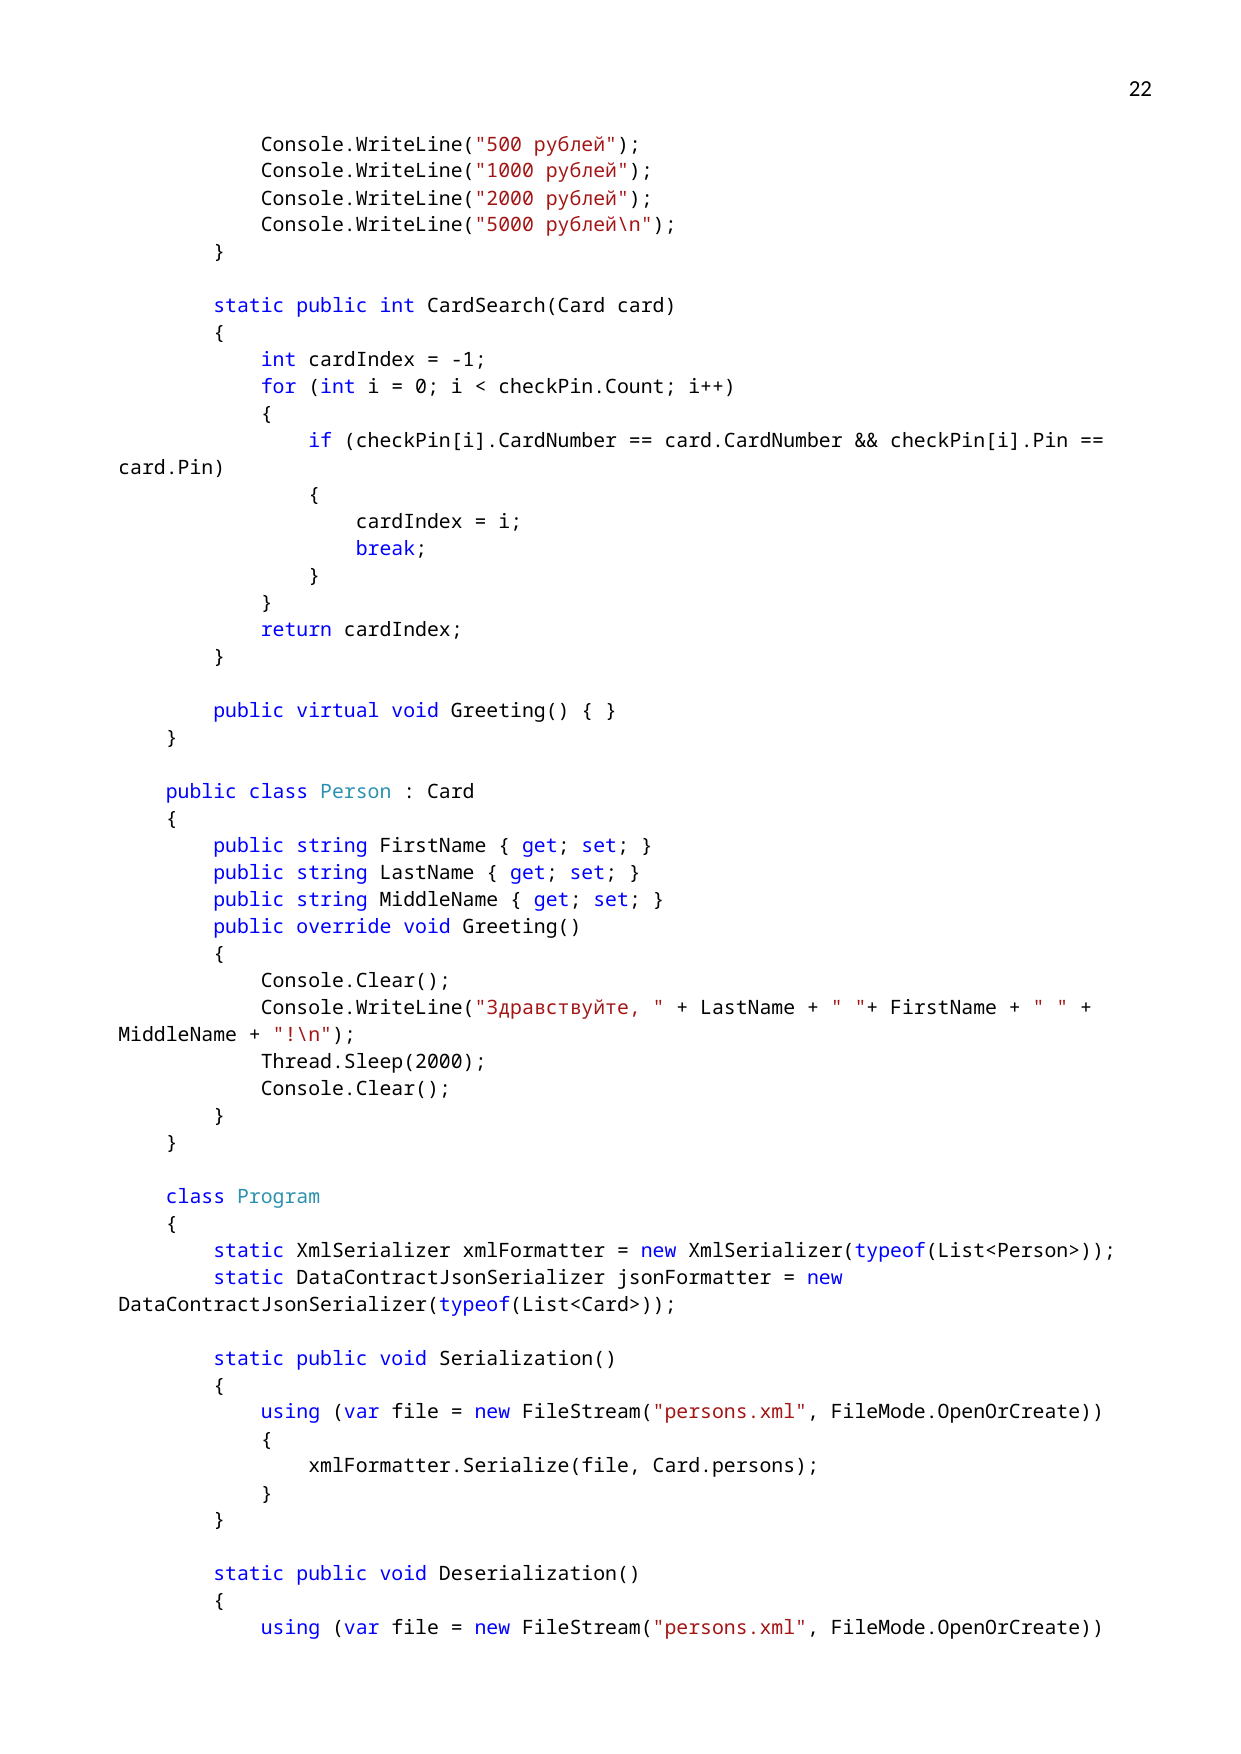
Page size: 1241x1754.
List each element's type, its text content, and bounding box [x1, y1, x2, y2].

text static DataContractJsonSerializer jsonFormatter = new DataContractJsonSerializer(typeof(List<Card>)); [118, 1263, 1152, 1317]
text public override void Greeting() [118, 912, 1152, 939]
text } [118, 1101, 1152, 1128]
text } [118, 642, 1152, 669]
text Thread.Sleep(2000); [118, 1047, 1152, 1074]
text int cardIndex = -1; [118, 346, 1152, 373]
text { [118, 1209, 1152, 1236]
text } [118, 561, 1152, 588]
text break; [118, 534, 1152, 561]
text static public void Serialization() [118, 1344, 1152, 1371]
text Console.WriteLine("5000 рублей\n"); [118, 211, 1152, 238]
text } [118, 588, 1152, 615]
text public string LastName { get; set; } [118, 858, 1152, 885]
text Console.WriteLine("2000 рублей"); [118, 184, 1152, 211]
text return cardIndex; [118, 615, 1152, 642]
text } [118, 1128, 1152, 1155]
text { [118, 1371, 1152, 1398]
text if (checkPin[i].CardNumber == card.CardNumber && checkPin[i].Pin == card.Pin) [118, 427, 1152, 481]
text static public void Deserialization() [118, 1560, 1152, 1587]
text using (var file = new FileStream("persons.xml", FileMode.OpenOrCreate)) [118, 1398, 1152, 1425]
text { [118, 399, 1152, 427]
text } [118, 1506, 1152, 1533]
text } [118, 238, 1152, 265]
text static public int CardSearch(Card card) [118, 292, 1152, 319]
text { [118, 1587, 1152, 1614]
text { [118, 939, 1152, 966]
text } [118, 1479, 1152, 1506]
text using (var file = new FileStream("persons.xml", FileMode.OpenOrCreate)) [118, 1614, 1152, 1641]
text cardIndex = i; [118, 507, 1152, 534]
text static XmlSerializer xmlFormatter = new XmlSerializer(typeof(List<Person>)); [118, 1236, 1152, 1263]
text public class Person : Card [118, 777, 1152, 804]
text Console.WriteLine("1000 рублей"); [118, 157, 1152, 184]
text for (int i = 0; i < checkPin.Count; i++) [118, 373, 1152, 399]
text Console.WriteLine("500 рублей"); [118, 130, 1152, 157]
text Console.Clear(); [118, 966, 1152, 993]
text { [118, 319, 1152, 346]
text Console.WriteLine("Здравствуйте, " + LastName + " "+ FirstName + " " + MiddleName + "!\n"); [118, 993, 1152, 1047]
text { [118, 804, 1152, 831]
text { [118, 481, 1152, 507]
text Console.Clear(); [118, 1074, 1152, 1101]
text { [118, 1425, 1152, 1452]
text public string FirstName { get; set; } [118, 831, 1152, 858]
text class Program [118, 1182, 1152, 1209]
text public virtual void Greeting() { } [118, 696, 1152, 723]
text public string MiddleName { get; set; } [118, 885, 1152, 912]
text } [118, 723, 1152, 750]
text xmlFormatter.Serialize(file, Card.persons); [118, 1452, 1152, 1479]
